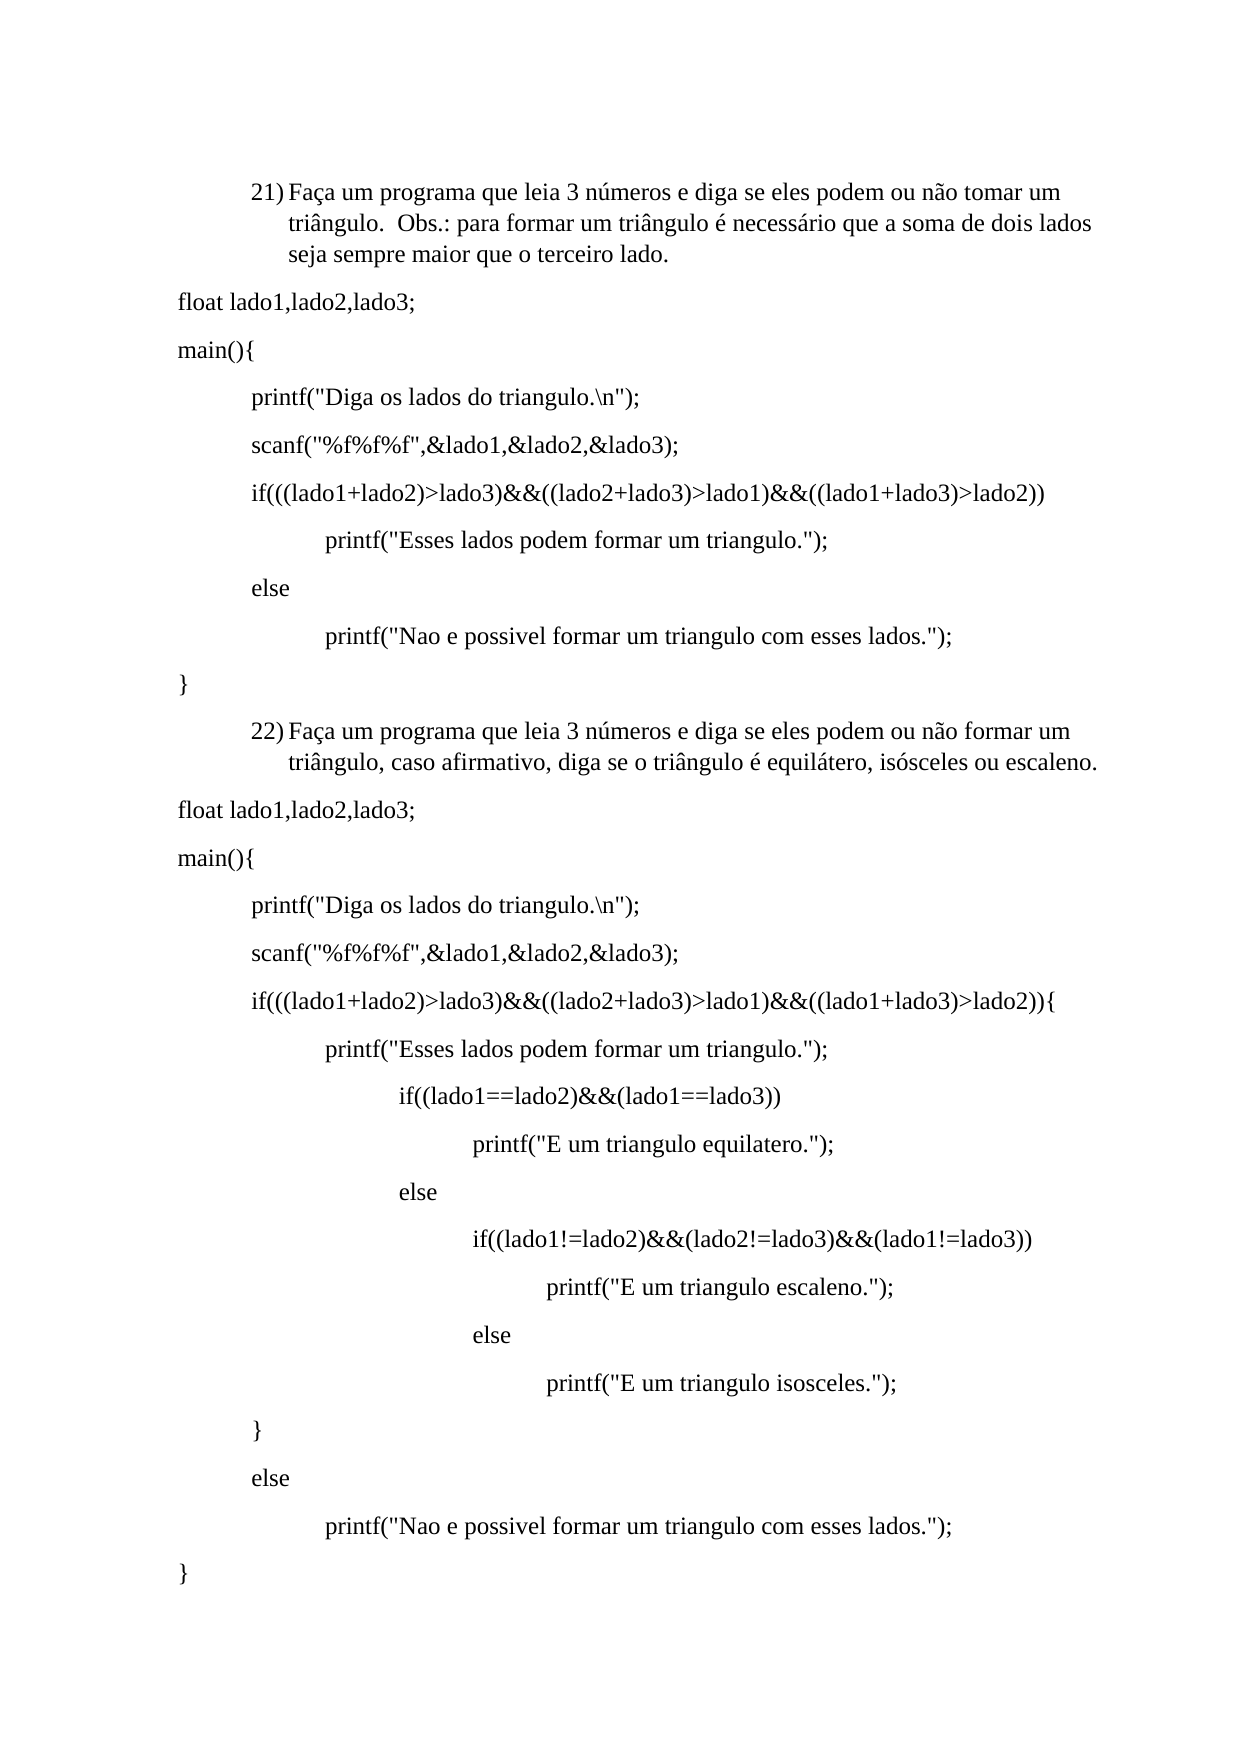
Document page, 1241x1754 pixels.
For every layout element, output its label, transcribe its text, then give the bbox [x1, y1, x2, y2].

text if((lado1!=lado2)&&(lado2!=lado3)&&(lado1!=lado3)) [177, 1224, 1122, 1253]
text printf("E um triangulo isosceles."); [177, 1368, 1122, 1396]
text printf("Esses lados podem formar um triangulo."); [177, 1034, 1122, 1062]
text printf("Diga os lados do triangulo.\n"); [177, 382, 1122, 411]
text printf("E um triangulo equilatero."); [177, 1129, 1122, 1158]
list Faça um programa que leia 3 números e diga se eles podem ou não formar um triângulo, caso afirmativo, diga se o triângulo é equilátero, isósceles ou escaleno. [251, 716, 1122, 776]
text float lado1,lado2,lado3; [177, 795, 1122, 824]
text if(((lado1+lado2)>lado3)&&((lado2+lado3)>lado1)&&((lado1+lado3)>lado2)){ [177, 986, 1122, 1015]
text else [177, 1177, 1122, 1206]
text else [177, 1463, 1122, 1492]
text printf("E um triangulo escaleno."); [177, 1272, 1122, 1301]
text float lado1,lado2,lado3; [177, 287, 1122, 316]
text scanf("%f%f%f",&lado1,&lado2,&lado3); [177, 938, 1122, 967]
text main(){ [177, 335, 1122, 363]
text printf("Nao e possivel formar um triangulo com esses lados."); [177, 621, 1122, 650]
text if(((lado1+lado2)>lado3)&&((lado2+lado3)>lado1)&&((lado1+lado3)>lado2)) [177, 478, 1122, 507]
text if((lado1==lado2)&&(lado1==lado3)) [177, 1081, 1122, 1110]
text printf("Diga os lados do triangulo.\n"); [177, 891, 1122, 919]
text } [177, 1415, 1122, 1444]
text main(){ [177, 843, 1122, 872]
text scanf("%f%f%f",&lado1,&lado2,&lado3); [177, 430, 1122, 459]
text printf("Nao e possivel formar um triangulo com esses lados."); [177, 1511, 1122, 1539]
text printf("Esses lados podem formar um triangulo."); [177, 526, 1122, 554]
text else [177, 573, 1122, 602]
text } [177, 669, 1122, 697]
text else [177, 1320, 1122, 1349]
list Faça um programa que leia 3 números e diga se eles podem ou não tomar um triângulo. Obs.: para formar um triângulo é necessário que a soma de dois lados seja sempre maior que o terceiro lado. [251, 177, 1122, 268]
text } [177, 1558, 1122, 1587]
